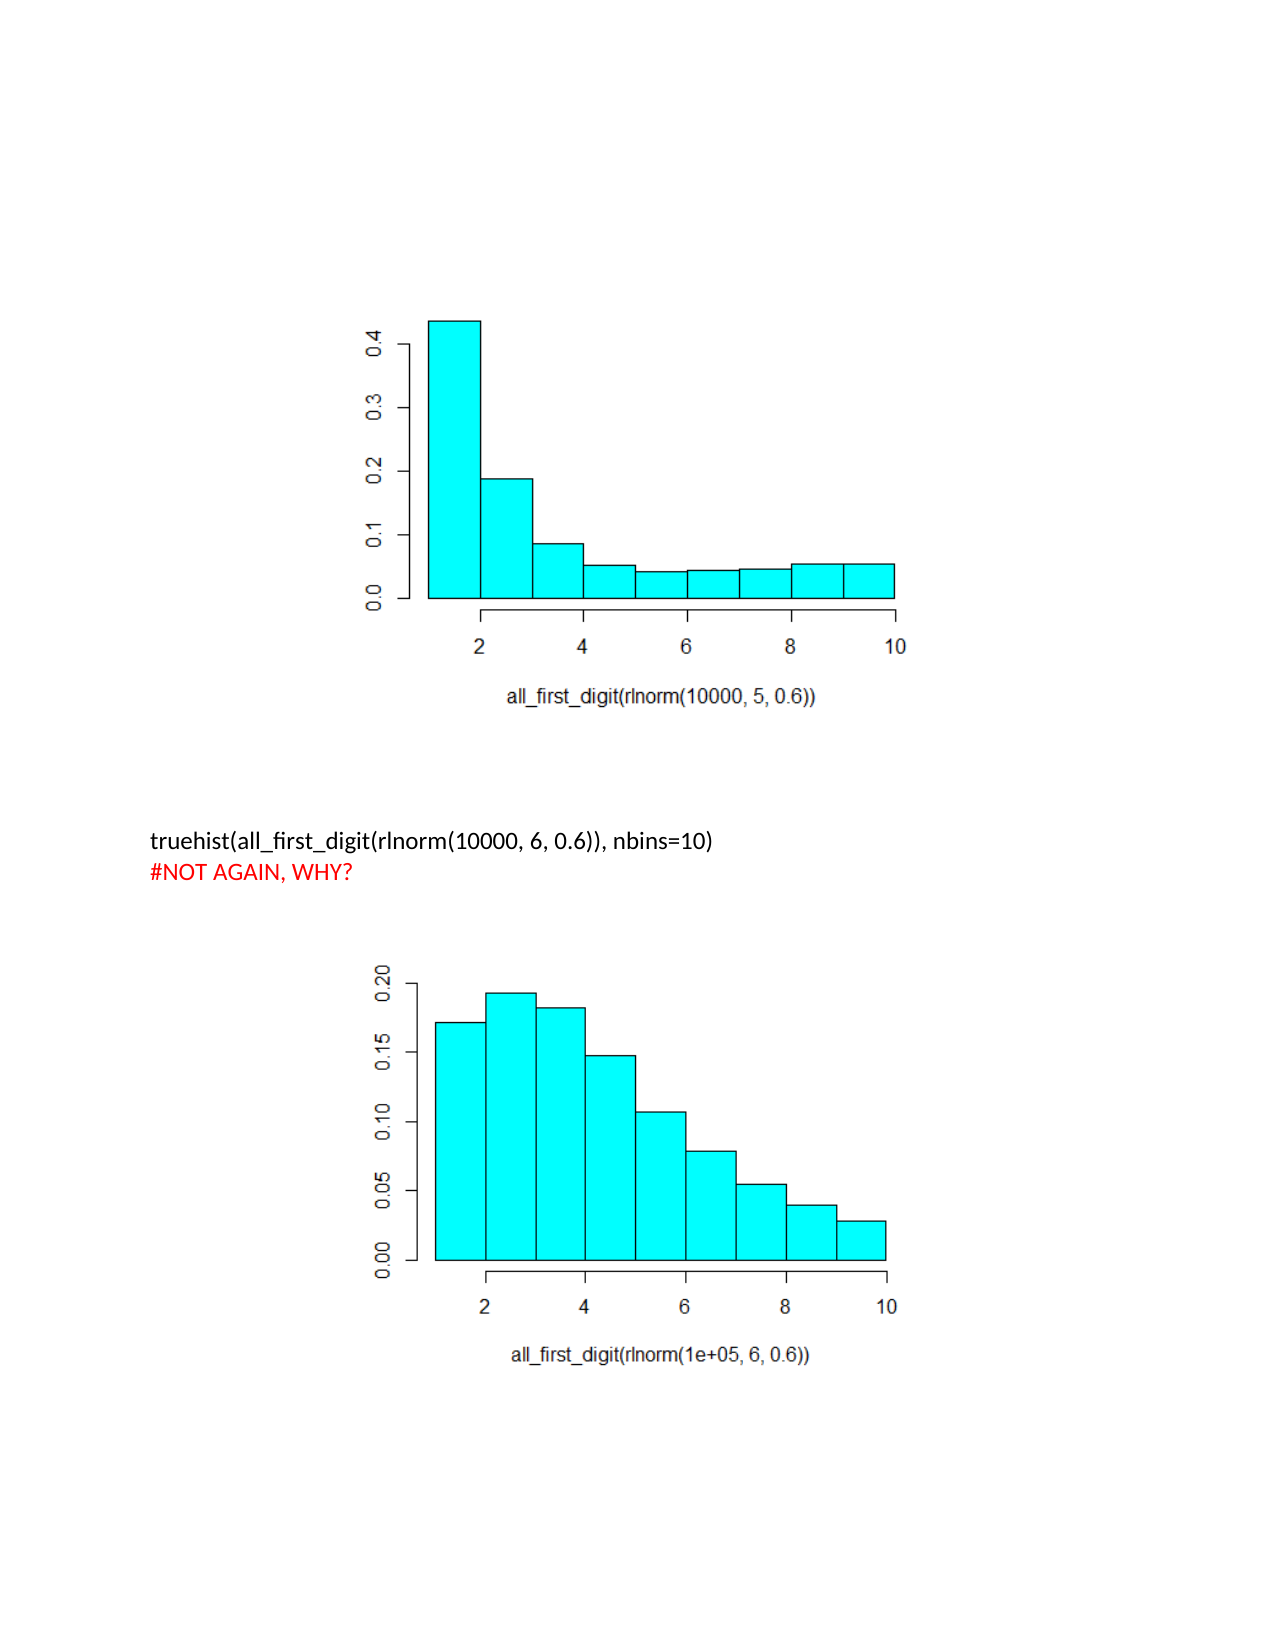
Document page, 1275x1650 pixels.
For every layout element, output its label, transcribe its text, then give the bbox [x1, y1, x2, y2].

picture [321, 886, 954, 1391]
text #NOT AGAIN, WHY? [150, 856, 1125, 886]
text truehist(all_first_digit(rlnorm(10000, 6, 0.6)), nbins=10) [150, 825, 1125, 856]
picture [310, 211, 965, 734]
